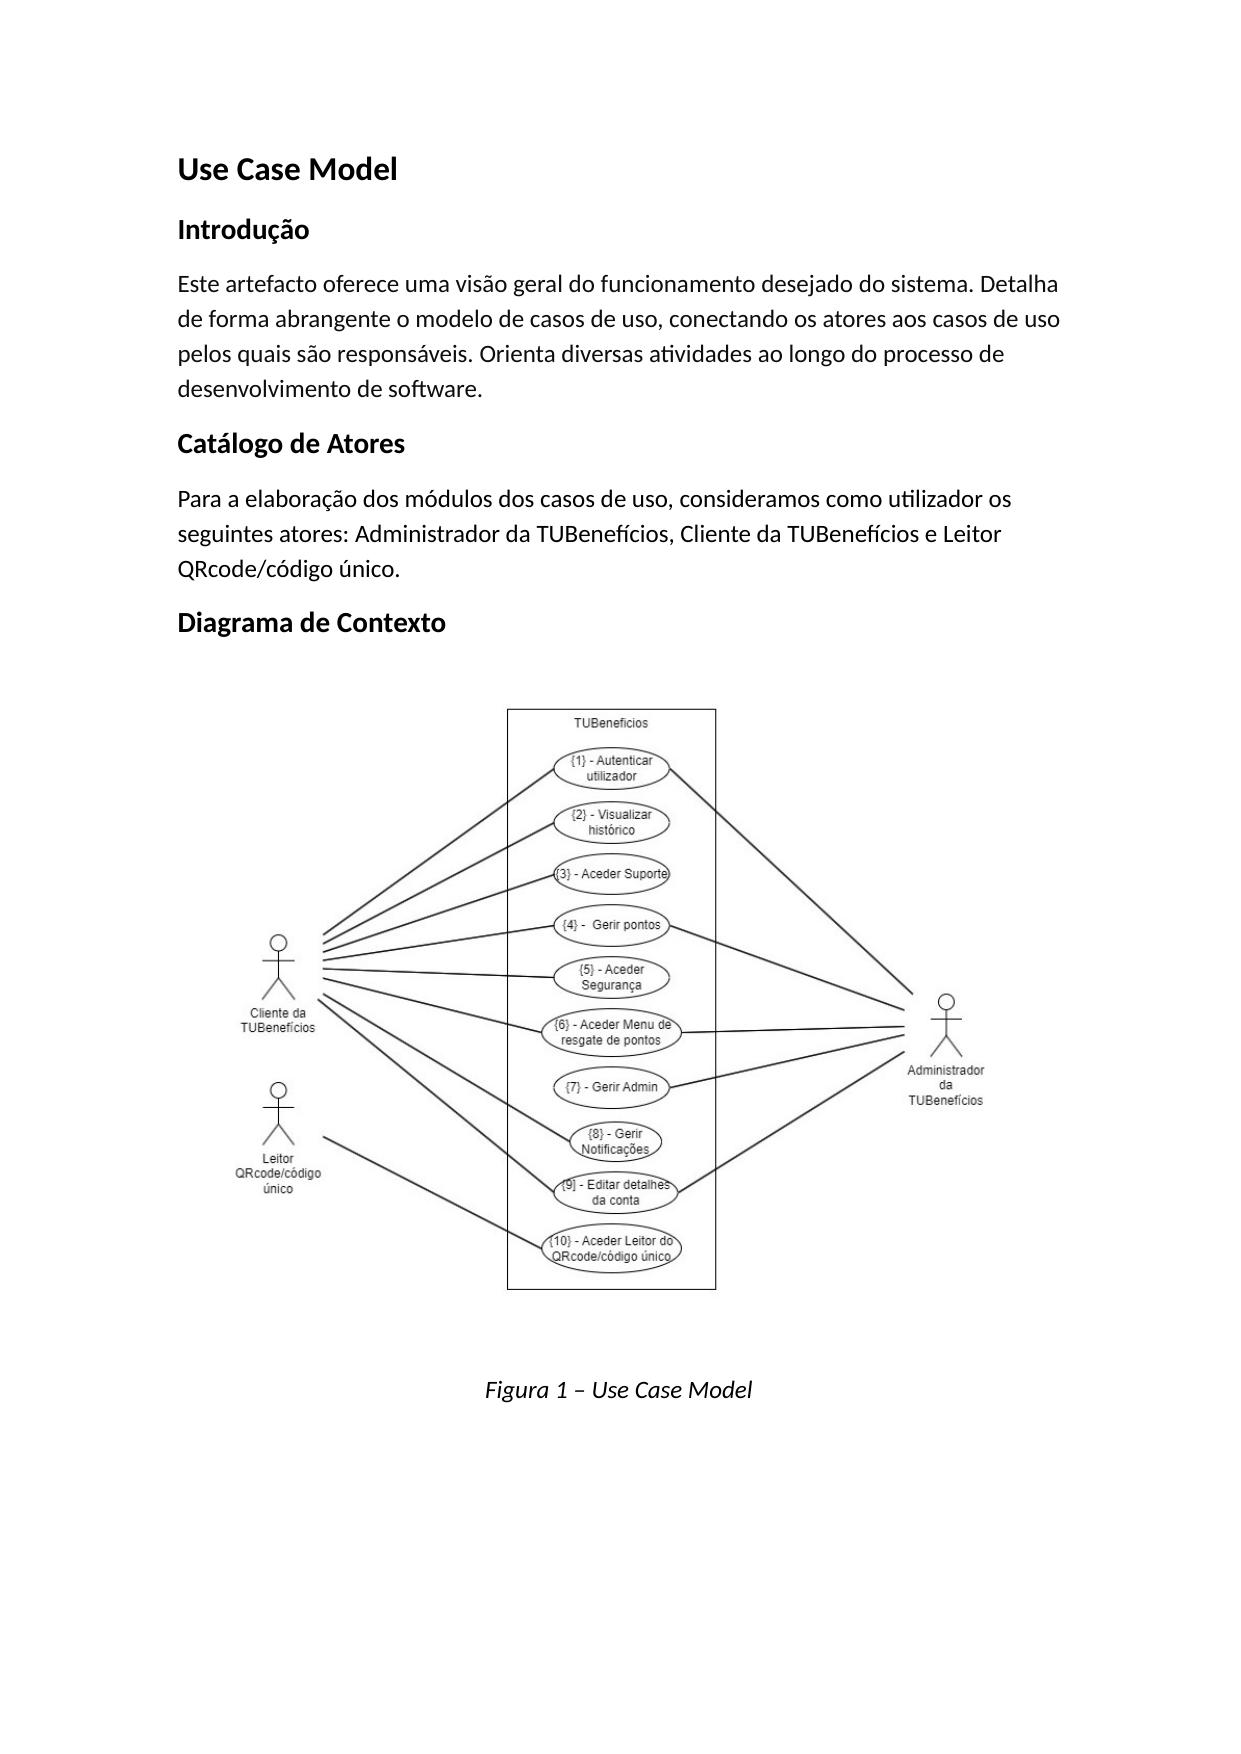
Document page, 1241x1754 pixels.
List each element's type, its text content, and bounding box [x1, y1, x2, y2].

text Para a elaboração dos módulos dos casos de uso, consideramos como utilizador os seguintes atores: Administrador da TUBenefícios, Cliente da TUBenefícios e Leitor QRcode/código único. [177, 483, 1063, 583]
text Catálogo de Atores [177, 425, 1063, 461]
text Use Case Model [177, 148, 1063, 188]
text Diagrama de Contexto [177, 604, 1063, 640]
text Este artefacto oferece uma visão geral do funcionamento desejado do sistema. Detalha de forma abrangente o modelo de casos de uso, conectando os atores aos casos de uso pelos quais são responsáveis. Orienta diversas atividades ao longo do processo de desenvolvimento de software. [177, 269, 1063, 404]
text Figura 1 – Use Case Model [177, 1370, 1063, 1405]
text Introdução [177, 211, 1063, 247]
picture [177, 662, 1063, 1370]
